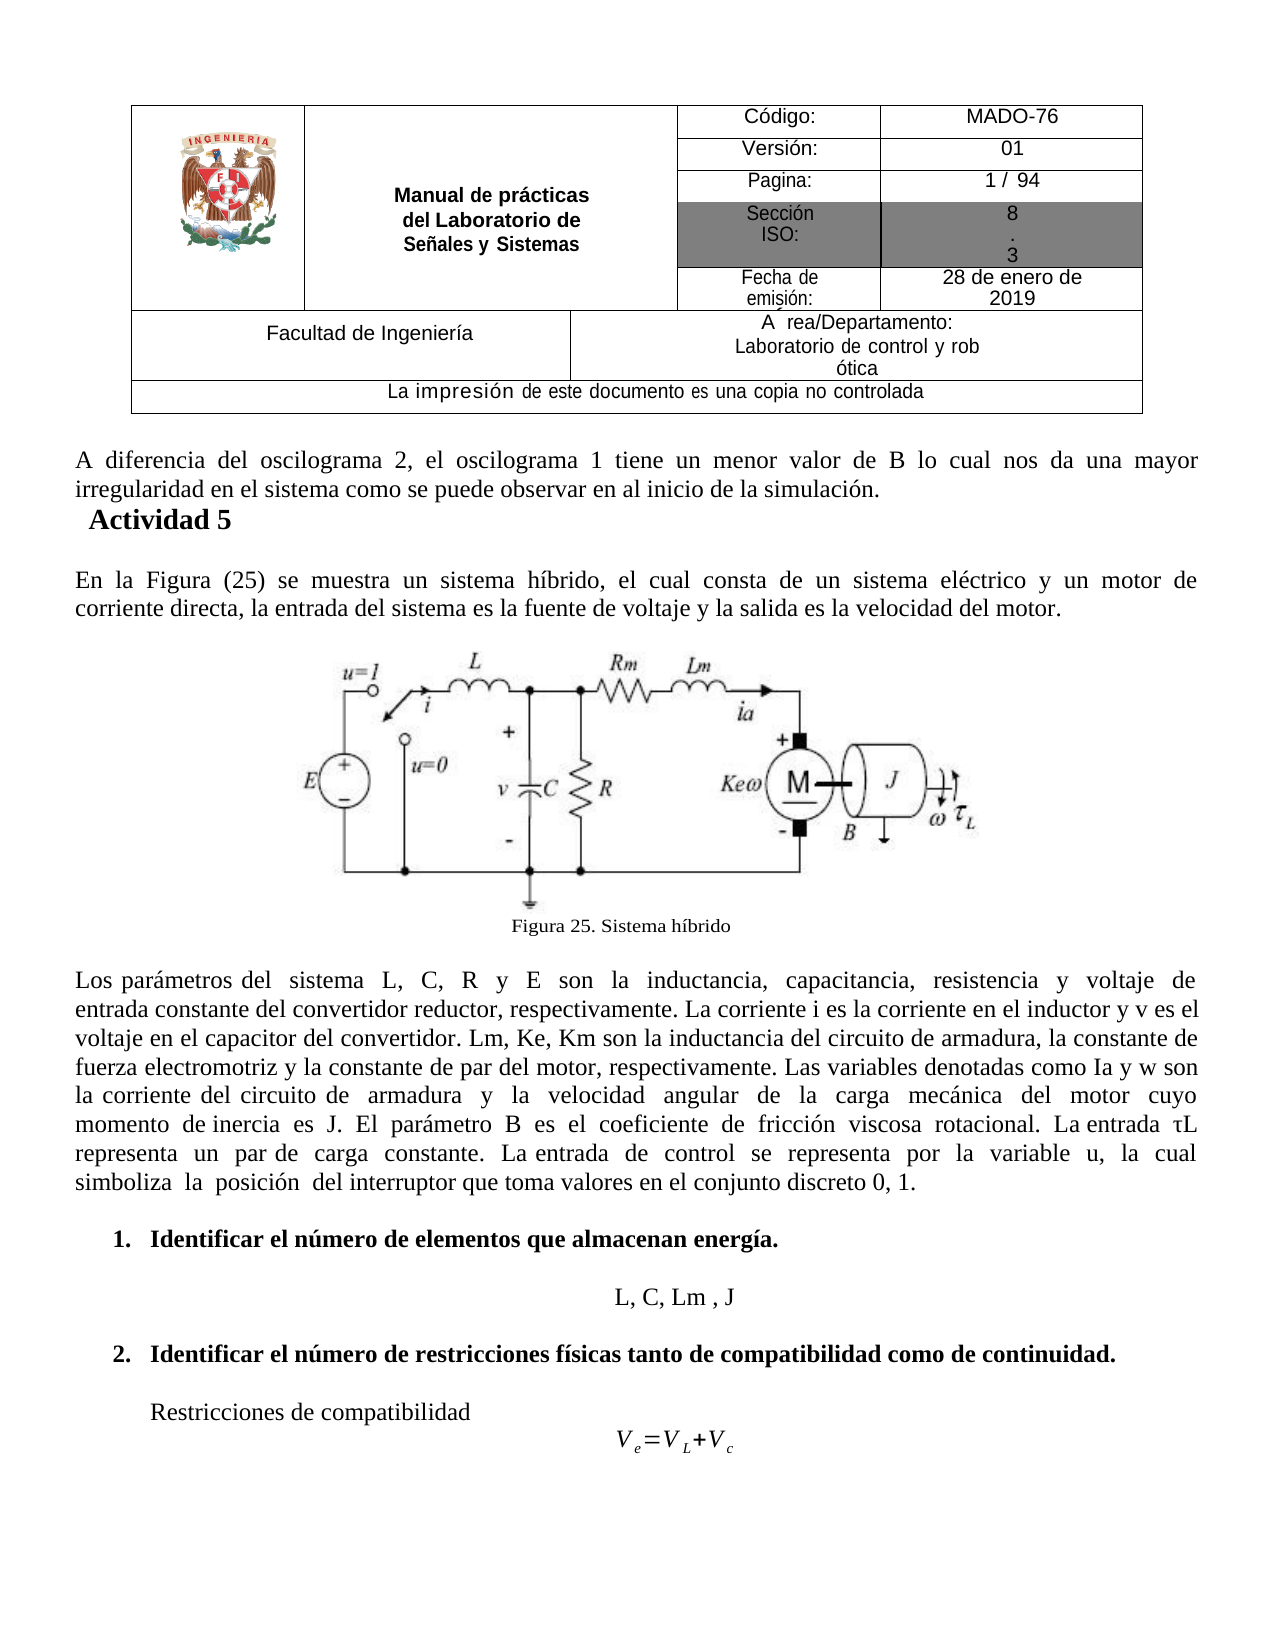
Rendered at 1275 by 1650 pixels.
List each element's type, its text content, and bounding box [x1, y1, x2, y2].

subtitle Actividad 5 [88, 502, 1185, 536]
list Restricciones de compatibilidad [150, 1397, 1200, 1425]
picture [296, 651, 979, 914]
list Identificar el número de elementos que almacenan energía. [112, 1224, 1200, 1253]
picture [180, 132, 277, 252]
text Figura 25. Sistema híbrido [511, 915, 1200, 937]
list Identificar el número de restricciones físicas tanto de compatibilidad como de continuidad. [112, 1339, 1200, 1368]
text Los parámetros del sistema L, C, R y E son la inductancia, capacitancia, resistencia y voltaje de entrada constante del convertidor reductor, respectivamente. La corriente i es la corriente en el inductor y v es el voltaje en el capacitor del convertidor. Lm, Ke, Km son la inductancia del circuito de armadura, la constante de fuerza electromotriz y la constante de par del motor, respectivamente. Las variables denotadas como Ia y w son la corriente del circuito de armadura y la velocidad angular de la carga mecánica del motor cuyo momento de inercia es J. El parámetro B es el coeficiente de fricción viscosa rotacional. La entrada τL representa un par de carga constante. La entrada de control se representa por la variable u, la cual simboliza la posición del interruptor que toma valores en el conjunto discreto 0, 1. [75, 965, 1200, 1195]
text En la Figura (25) se muestra un sistema híbrido, el cual consta de un sistema eléctrico y un motor de corriente directa, la entrada del sistema es la fuente de voltaje y la salida es la velocidad del motor. [75, 565, 1200, 622]
text L, C, Lm , J [75, 1282, 1200, 1310]
text A diferencia del oscilograma 2, el oscilograma 1 tiene un menor valor de B lo cual nos da una mayor irregularidad en el sistema como se puede observar en al inicio de la simulación. [75, 445, 1200, 502]
